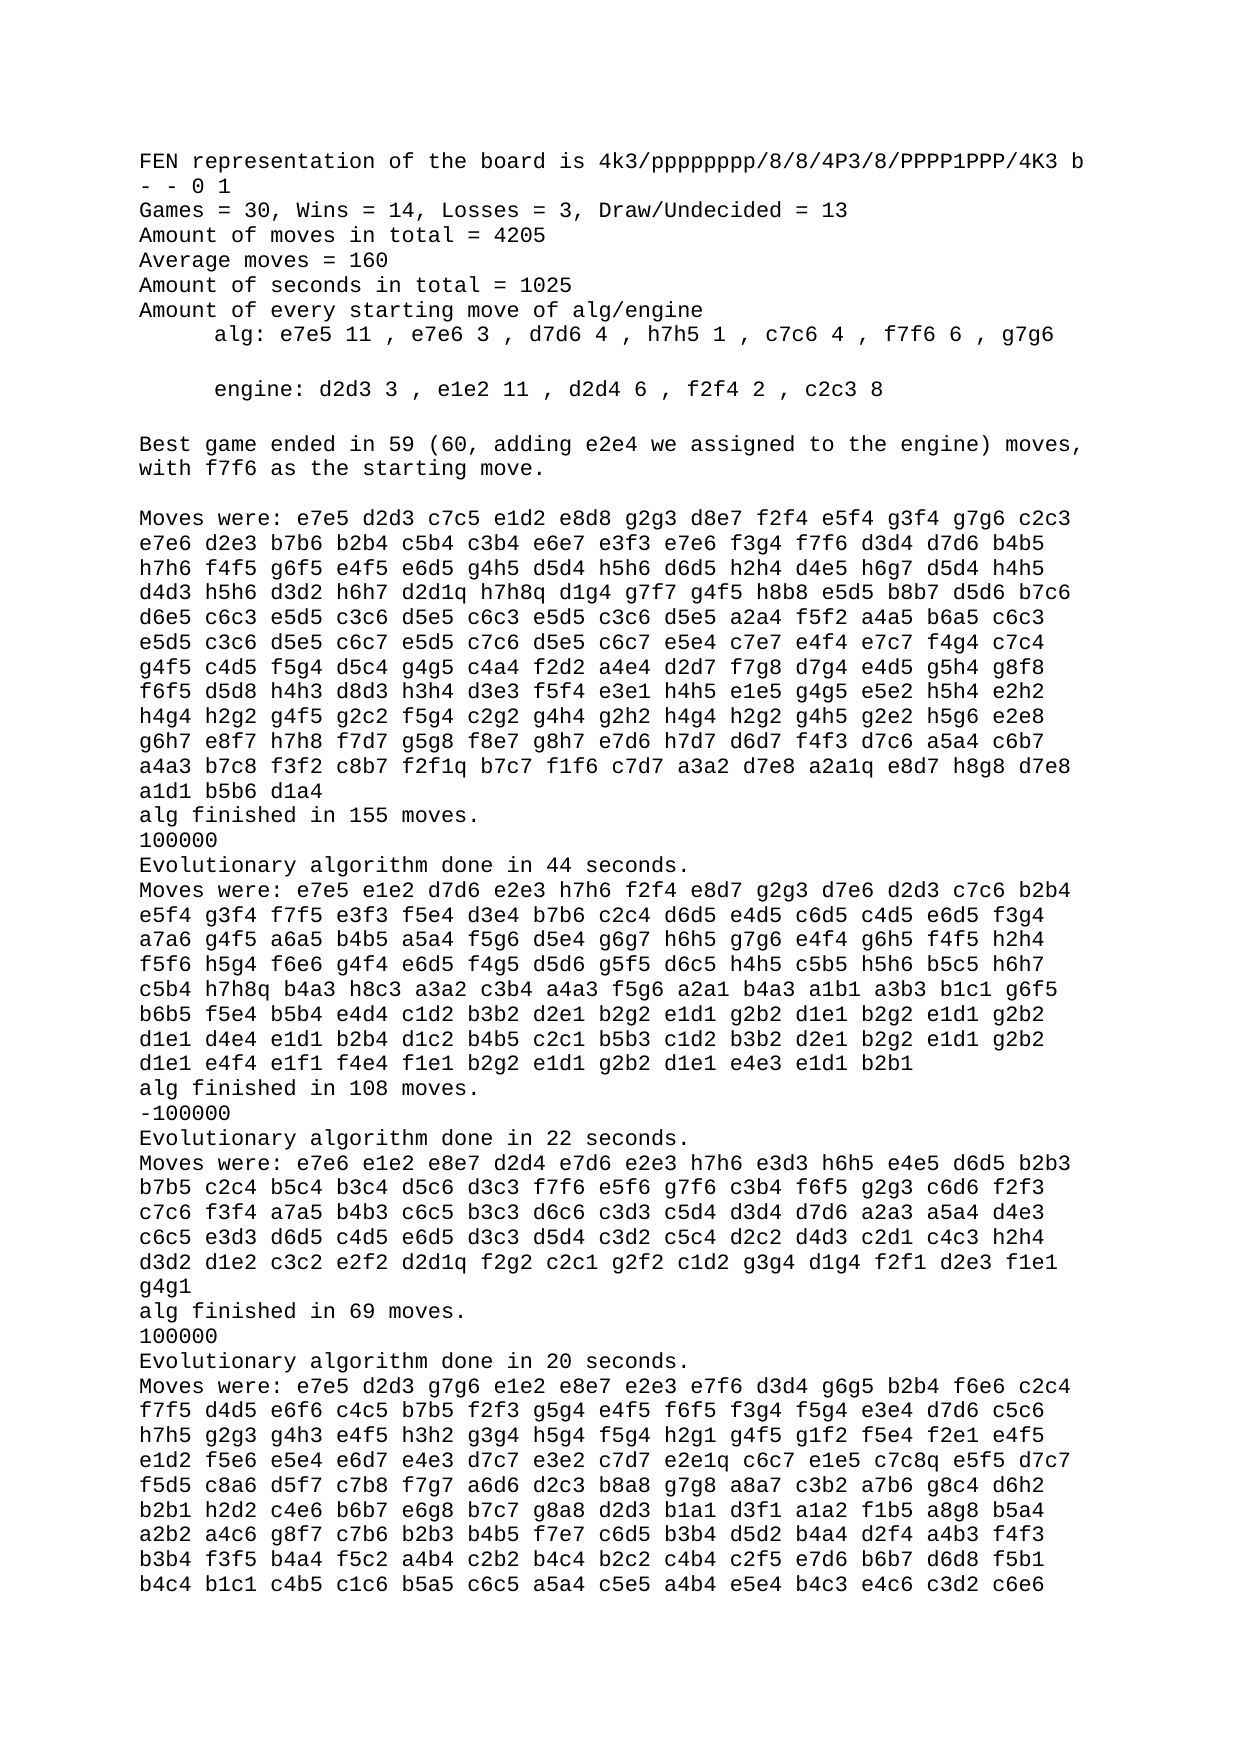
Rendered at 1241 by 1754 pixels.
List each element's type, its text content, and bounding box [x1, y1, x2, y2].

text Average moves = 160 [139, 249, 1101, 274]
text alg: e7e5 11 , e7e6 3 , d7d6 4 , h7h5 1 , c7c6 4 , f7f6 6 , g7g6 [139, 323, 1101, 348]
text Amount of every starting move of alg/engine [139, 299, 1101, 323]
text Moves were: e7e5 e1e2 d7d6 e2e3 h7h6 f2f4 e8d7 g2g3 d7e6 d2d3 c7c6 b2b4 e5f4 g3f4 f7f5 e3f3 f5e4 d3e4 b7b6 c2c4 d6d5 e4d5 c6d5 c4d5 e6d5 f3g4 a7a6 g4f5 a6a5 b4b5 a5a4 f5g6 d5e4 g6g7 h6h5 g7g6 e4f4 g6h5 f4f5 h2h4 f5f6 h5g4 f6e6 g4f4 e6d5 f4g5 d5d6 g5f5 d6c5 h4h5 c5b5 h5h6 b5c5 h6h7 c5b4 h7h8q b4a3 h8c3 a3a2 c3b4 a4a3 f5g6 a2a1 b4a3 a1b1 a3b3 b1c1 g6f5 b6b5 f5e4 b5b4 e4d4 c1d2 b3b2 d2e1 b2g2 e1d1 g2b2 d1e1 b2g2 e1d1 g2b2 d1e1 d4e4 e1d1 b2b4 d1c2 b4b5 c2c1 b5b3 c1d2 b3b2 d2e1 b2g2 e1d1 g2b2 d1e1 e4f4 e1f1 f4e4 f1e1 b2g2 e1d1 g2b2 d1e1 e4e3 e1d1 b2b1 [139, 879, 1101, 1077]
text Amount of moves in total = 4205 [139, 224, 1101, 249]
text -100000 [139, 1102, 1101, 1127]
text alg finished in 155 moves. [139, 804, 1101, 829]
text Amount of seconds in total = 1025 [139, 274, 1101, 299]
text alg finished in 108 moves. [139, 1077, 1101, 1102]
text FEN representation of the board is 4k3/pppppppp/8/8/4P3/8/PPPP1PPP/4K3 b - - 0 1 [139, 150, 1101, 199]
text Evolutionary algorithm done in 20 seconds. [139, 1350, 1101, 1375]
text Moves were: e7e5 d2d3 c7c5 e1d2 e8d8 g2g3 d8e7 f2f4 e5f4 g3f4 g7g6 c2c3 e7e6 d2e3 b7b6 b2b4 c5b4 c3b4 e6e7 e3f3 e7e6 f3g4 f7f6 d3d4 d7d6 b4b5 h7h6 f4f5 g6f5 e4f5 e6d5 g4h5 d5d4 h5h6 d6d5 h2h4 d4e5 h6g7 d5d4 h4h5 d4d3 h5h6 d3d2 h6h7 d2d1q h7h8q d1g4 g7f7 g4f5 h8b8 e5d5 b8b7 d5d6 b7c6 d6e5 c6c3 e5d5 c3c6 d5e5 c6c3 e5d5 c3c6 d5e5 a2a4 f5f2 a4a5 b6a5 c6c3 e5d5 c3c6 d5e5 c6c7 e5d5 c7c6 d5e5 c6c7 e5e4 c7e7 e4f4 e7c7 f4g4 c7c4 g4f5 c4d5 f5g4 d5c4 g4g5 c4a4 f2d2 a4e4 d2d7 f7g8 d7g4 e4d5 g5h4 g8f8 f6f5 d5d8 h4h3 d8d3 h3h4 d3e3 f5f4 e3e1 h4h5 e1e5 g4g5 e5e2 h5h4 e2h2 h4g4 h2g2 g4f5 g2c2 f5g4 c2g2 g4h4 g2h2 h4g4 h2g2 g4h5 g2e2 h5g6 e2e8 g6h7 e8f7 h7h8 f7d7 g5g8 f8e7 g8h7 e7d6 h7d7 d6d7 f4f3 d7c6 a5a4 c6b7 a4a3 b7c8 f3f2 c8b7 f2f1q b7c7 f1f6 c7d7 a3a2 d7e8 a2a1q e8d7 h8g8 d7e8 a1d1 b5b6 d1a4 [139, 507, 1101, 804]
text 100000 [139, 829, 1101, 854]
text Evolutionary algorithm done in 44 seconds. [139, 854, 1101, 879]
text Evolutionary algorithm done in 22 seconds. [139, 1127, 1101, 1152]
text engine: d2d3 3 , e1e2 11 , d2d4 6 , f2f4 2 , c2c3 8 [139, 378, 1101, 403]
text 100000 [139, 1325, 1101, 1350]
text Games = 30, Wins = 14, Losses = 3, Draw/Undecided = 13 [139, 199, 1101, 224]
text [139, 1375, 1101, 1598]
text alg finished in 69 moves. [139, 1300, 1101, 1325]
text Best game ended in 59 (60, adding e2e4 we assigned to the engine) moves, with f7f6 as the starting move. [139, 433, 1101, 482]
text Moves were: e7e6 e1e2 e8e7 d2d4 e7d6 e2e3 h7h6 e3d3 h6h5 e4e5 d6d5 b2b3 b7b5 c2c4 b5c4 b3c4 d5c6 d3c3 f7f6 e5f6 g7f6 c3b4 f6f5 g2g3 c6d6 f2f3 c7c6 f3f4 a7a5 b4b3 c6c5 b3c3 d6c6 c3d3 c5d4 d3d4 d7d6 a2a3 a5a4 d4e3 c6c5 e3d3 d6d5 c4d5 e6d5 d3c3 d5d4 c3d2 c5c4 d2c2 d4d3 c2d1 c4c3 h2h4 d3d2 d1e2 c3c2 e2f2 d2d1q f2g2 c2c1 g2f2 c1d2 g3g4 d1g4 f2f1 d2e3 f1e1 g4g1 [139, 1152, 1101, 1300]
